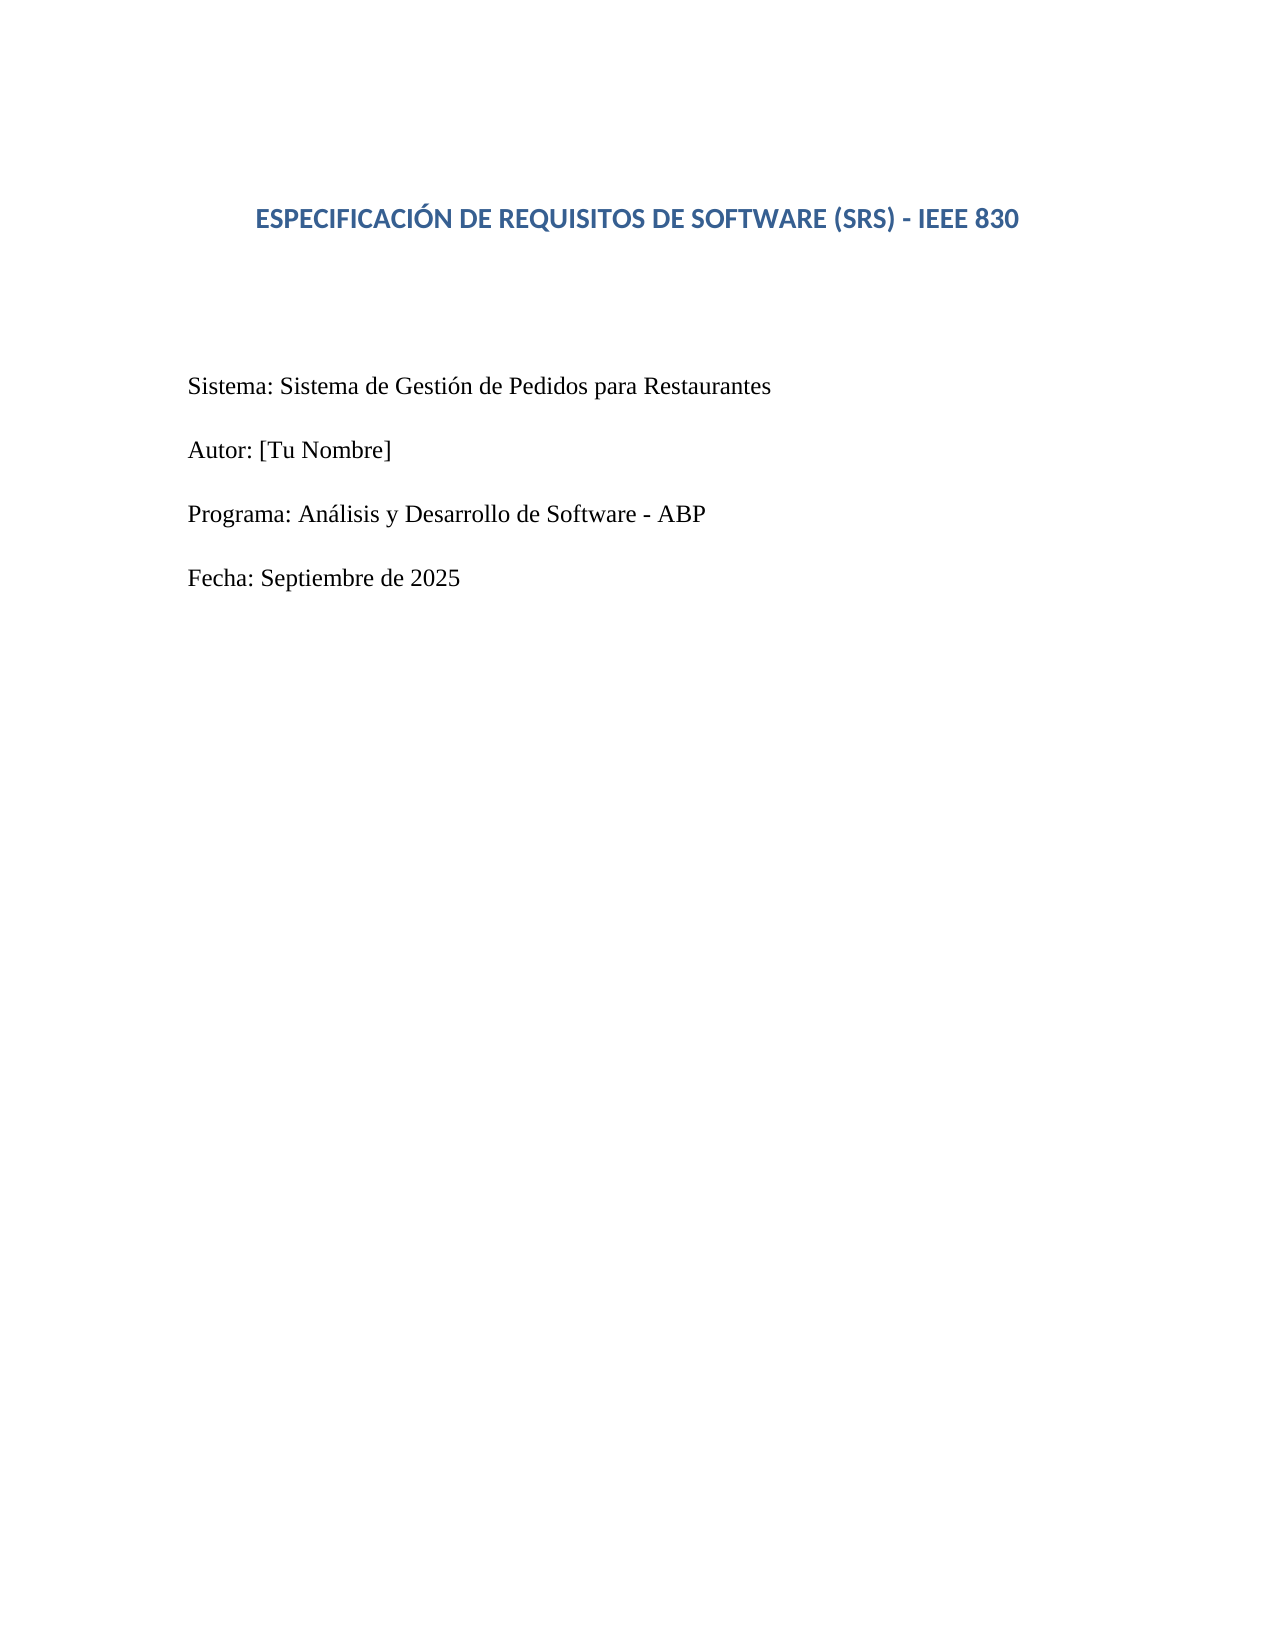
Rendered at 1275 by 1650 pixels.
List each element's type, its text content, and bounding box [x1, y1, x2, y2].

text Programa: Análisis y Desarrollo de Software - ABP [187, 499, 1087, 527]
text Fecha: Septiembre de 2025 [187, 563, 1087, 591]
text Autor: [Tu Nombre] [187, 435, 1087, 463]
text Sistema: Sistema de Gestión de Pedidos para Restaurantes [187, 371, 1087, 399]
subtitle ESPECIFICACIÓN DE REQUISITOS DE SOFTWARE (SRS) - IEEE 830 [187, 200, 1087, 289]
